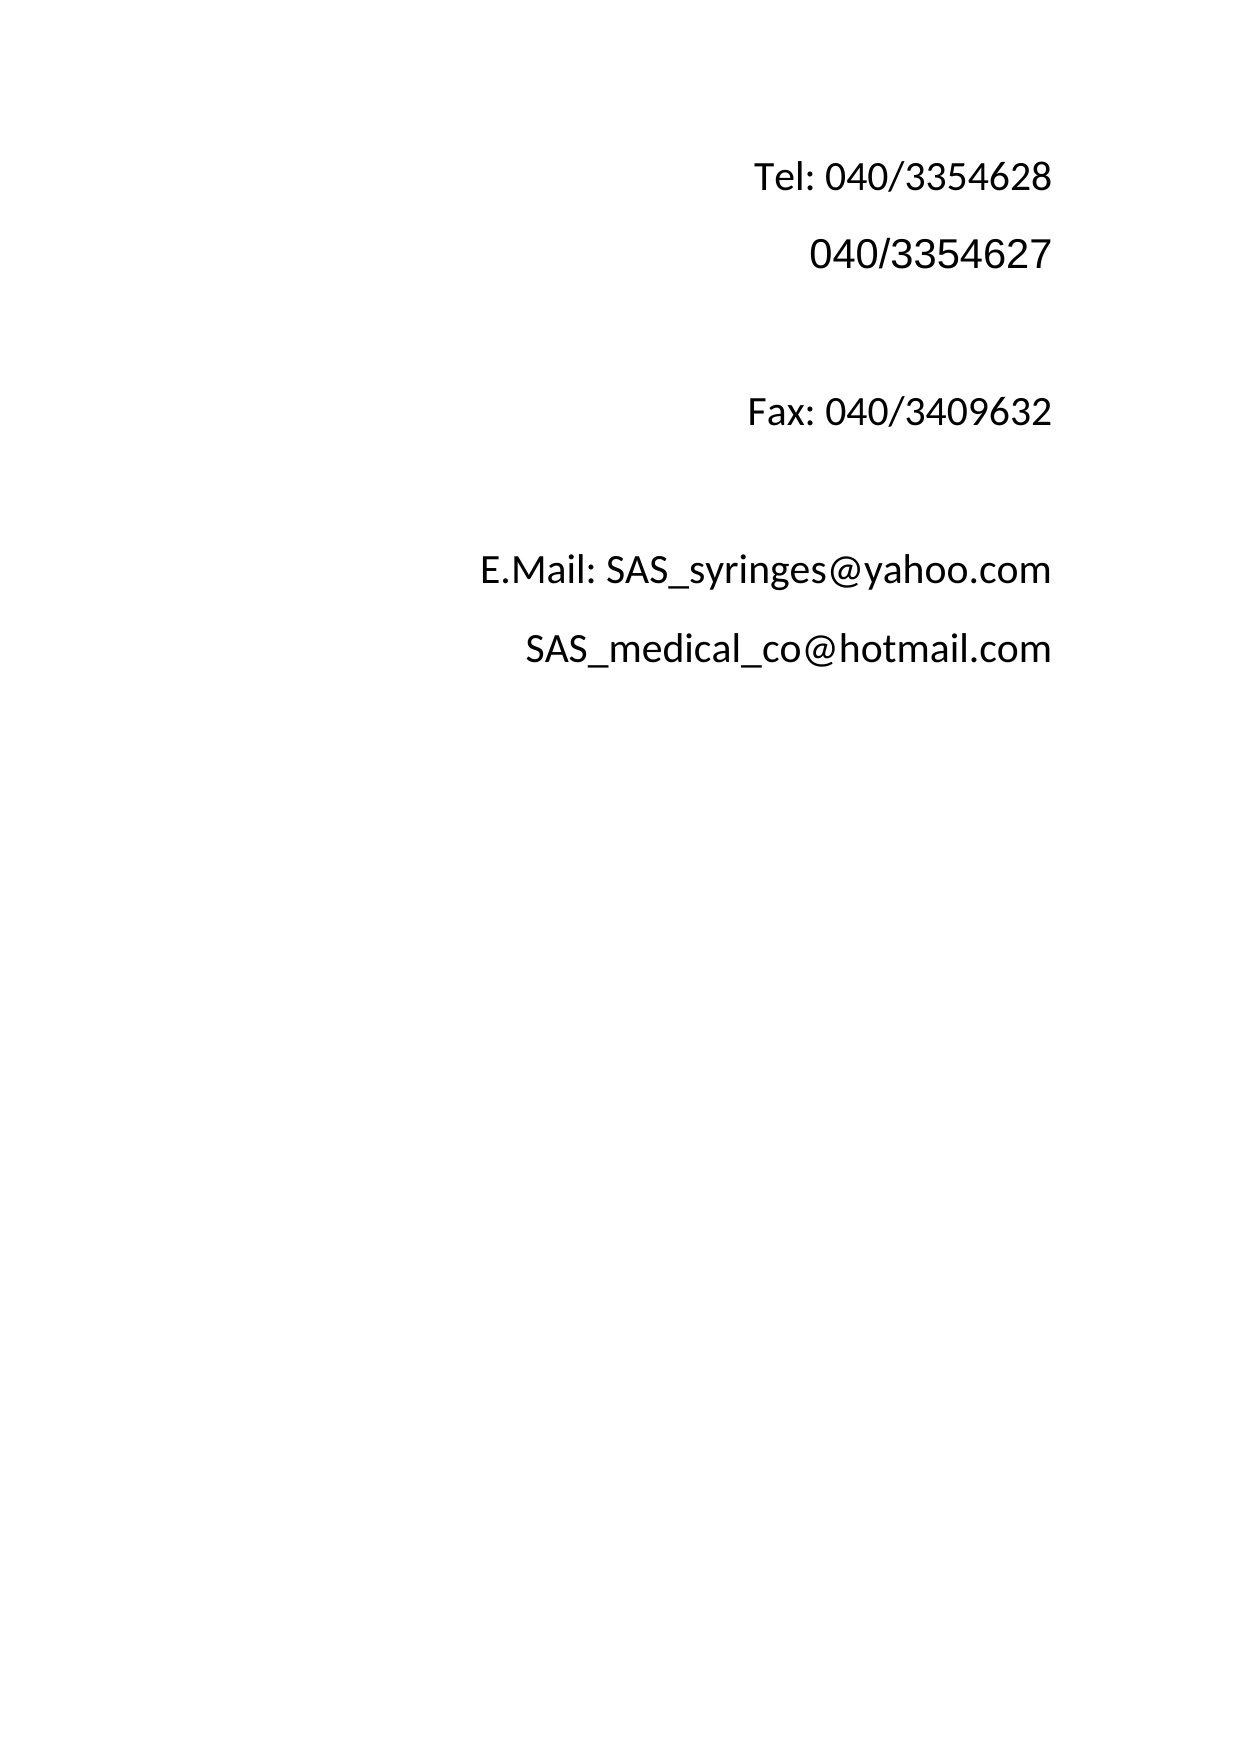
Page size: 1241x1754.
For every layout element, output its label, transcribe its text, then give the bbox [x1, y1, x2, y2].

text Tel: 040/3354628 [187, 150, 1053, 201]
text SAS_medical_co@hotmail.com [187, 622, 1053, 673]
text Fax: 040/3409632 [187, 384, 1053, 435]
text E.Mail: SAS_syringes@yahoo.com [187, 543, 1053, 594]
text 040/3354627 [187, 229, 1053, 277]
